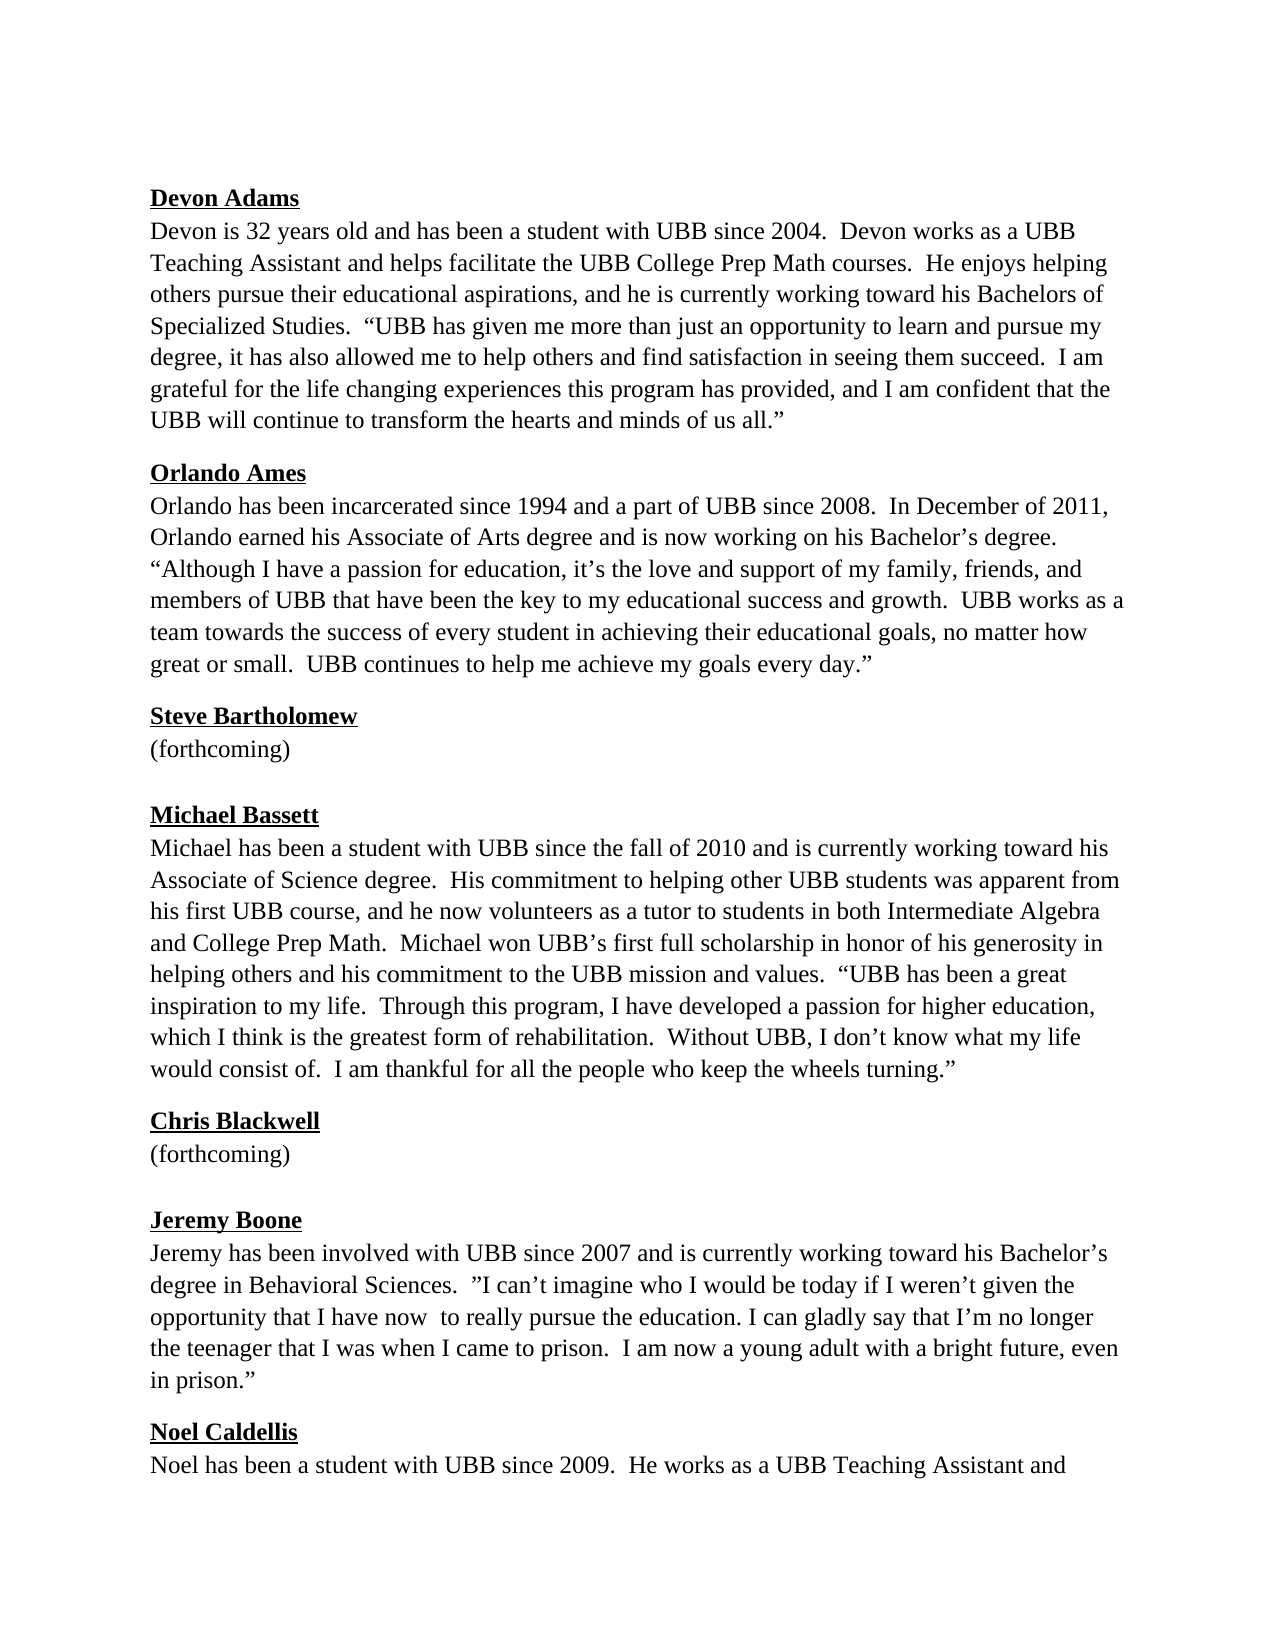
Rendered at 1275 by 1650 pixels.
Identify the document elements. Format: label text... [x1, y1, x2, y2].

text Michael Bassett [150, 800, 1125, 829]
text Devon is 32 years old and has been a student with UBB since 2004. Devon works as a UBB Teaching Assistant and helps facilitate the UBB College Prep Math courses. He enjoys helping others pursue their educational aspirations, and he is currently working toward his Bachelors of Specialized Studies. “UBB has given me more than just an opportunity to learn and pursue my degree, it has also allowed me to help others and find satisfaction in seeing them succeed. I am grateful for the life changing experiences this program has provided, and I am confident that the UBB will continue to transform the hearts and minds of us all.” [150, 216, 1125, 434]
text Jeremy has been involved with UBB since 2007 and is currently working toward his Bachelor’s degree in Behavioral Sciences. ”I can’t imagine who I would be today if I weren’t given the opportunity that I have now to really pursue the education. I can gladly say that I’m no longer the teenager that I was when I came to prison. I am now a young adult with a bright future, even in prison.” [150, 1238, 1125, 1393]
text Jeremy Boone [150, 1206, 1125, 1234]
text Devon Adams [150, 183, 1125, 212]
text Noel Caldellis [150, 1417, 1125, 1446]
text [150, 1450, 1125, 1479]
text Chris Blackwell [150, 1106, 1125, 1135]
text (forthcoming) [150, 1139, 1125, 1168]
text Orlando has been incarcerated since 1994 and a part of UBB since 2008. In December of 2011, Orlando earned his Associate of Arts degree and is now working on his Bachelor’s degree. “Although I have a passion for education, it’s the love and support of my family, friends, and members of UBB that have been the key to my educational success and growth. UBB works as a team towards the success of every student in achieving their educational goals, no matter how great or small. UBB continues to help me achieve my goals every day.” [150, 491, 1125, 677]
text (forthcoming) [150, 734, 1125, 763]
text Steve Bartholomew [150, 701, 1125, 730]
text Michael has been a student with UBB since the fall of 2010 and is currently working toward his Associate of Science degree. His commitment to helping other UBB students was apparent from his first UBB course, and he now volunteers as a tutor to students in both Intermediate Algebra and College Prep Math. Michael won UBB’s first full scholarship in honor of his generosity in helping others and his commitment to the UBB mission and values. “UBB has been a great inspiration to my life. Through this program, I have developed a passion for higher education, which I think is the greatest form of rehabilitation. Without UBB, I don’t know what my life would consist of. I am thankful for all the people who keep the wheels turning.” [150, 833, 1125, 1083]
text Orlando Ames [150, 458, 1125, 487]
